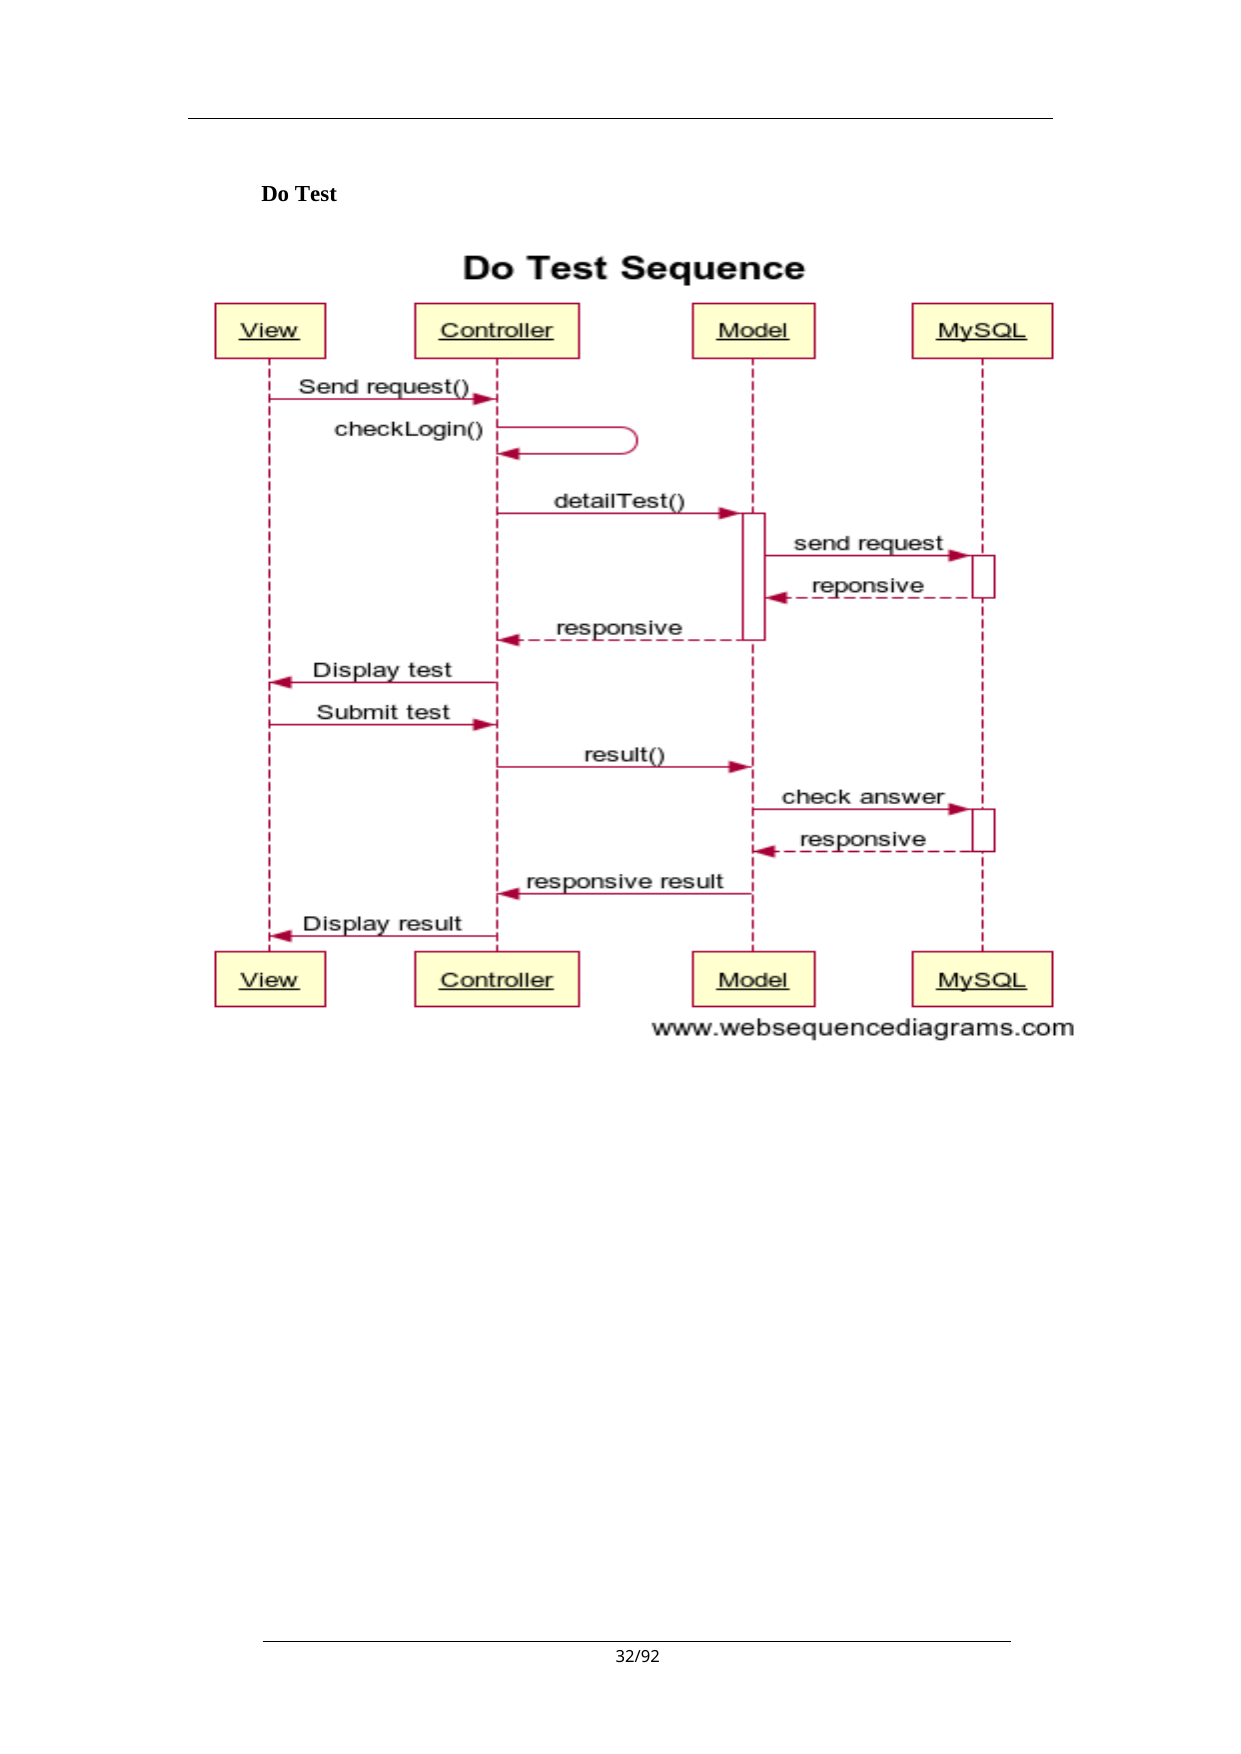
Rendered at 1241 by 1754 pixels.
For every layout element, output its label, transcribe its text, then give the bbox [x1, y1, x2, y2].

picture [187, 232, 1075, 1042]
subtitle Do Test [261, 180, 1053, 206]
